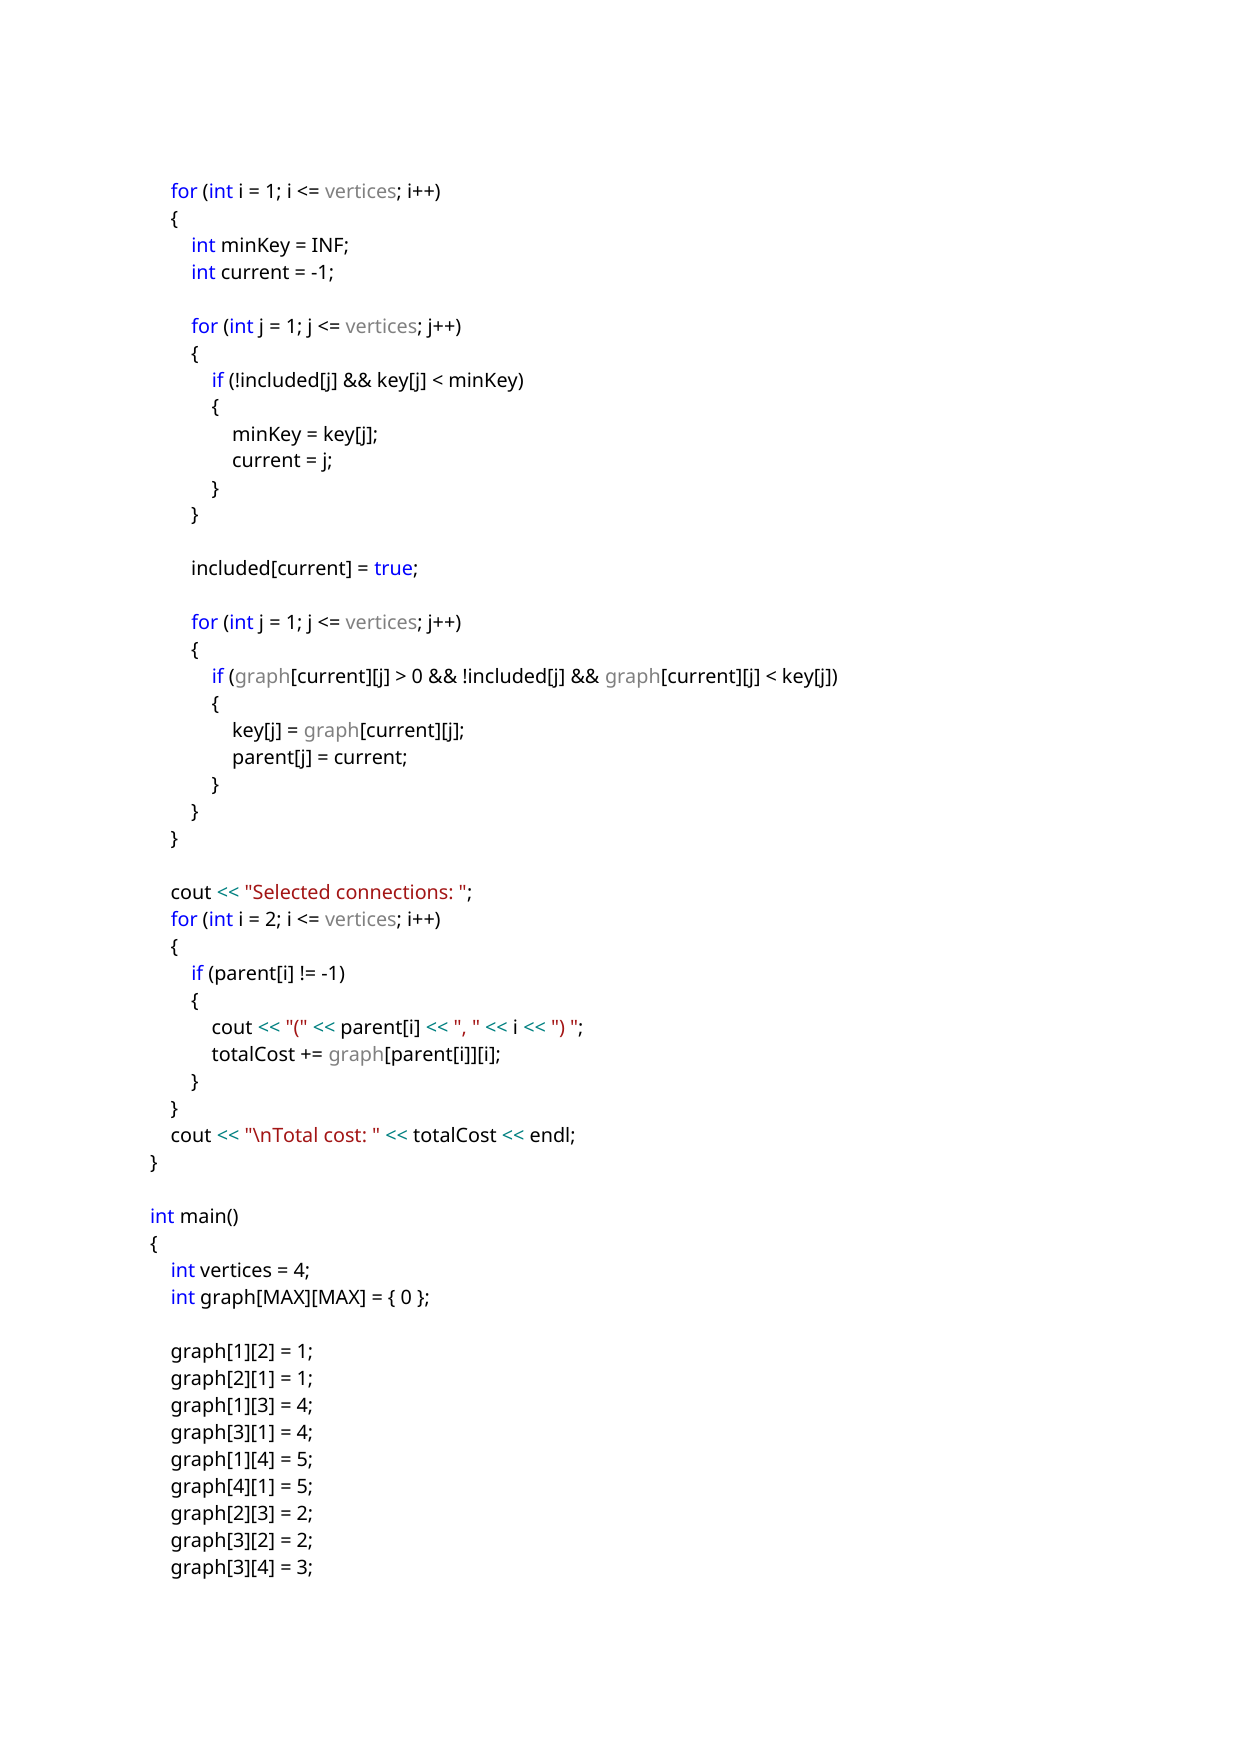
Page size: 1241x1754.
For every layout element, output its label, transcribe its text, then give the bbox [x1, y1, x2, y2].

text key[j] = graph[current][j]; [150, 717, 1090, 743]
text graph[4][1] = 5; [150, 1472, 1090, 1499]
text if (!included[j] && key[j] < minKey) [150, 366, 1090, 393]
text included[current] = true; [150, 555, 1090, 582]
text totalCost += graph[parent[i]][i]; [150, 1040, 1090, 1067]
text } [150, 1094, 1090, 1121]
text } [150, 797, 1090, 824]
text { [150, 339, 1090, 366]
text } [150, 1067, 1090, 1094]
text if (graph[current][j] > 0 && !included[j] && graph[current][j] < key[j]) [150, 663, 1090, 689]
text for (int j = 1; j <= vertices; j++) [150, 609, 1090, 636]
text { [150, 393, 1090, 420]
text for (int i = 2; i <= vertices; i++) [150, 905, 1090, 932]
text cout << "Selected connections: "; [150, 878, 1090, 905]
text graph[2][1] = 1; [150, 1364, 1090, 1391]
text for (int i = 1; i <= vertices; i++) [150, 177, 1090, 204]
text minKey = key[j]; [150, 420, 1090, 447]
text int vertices = 4; [150, 1256, 1090, 1283]
text graph[3][2] = 2; [150, 1526, 1090, 1553]
text { [150, 932, 1090, 959]
text if (parent[i] != -1) [150, 959, 1090, 986]
text } [150, 474, 1090, 501]
text { [150, 636, 1090, 663]
text { [150, 986, 1090, 1013]
text cout << "(" << parent[i] << ", " << i << ") "; [150, 1013, 1090, 1040]
text int current = -1; [150, 258, 1090, 285]
text current = j; [150, 447, 1090, 474]
text } [150, 1148, 1090, 1175]
text } [150, 824, 1090, 851]
text } [150, 501, 1090, 528]
text graph[3][4] = 3; [150, 1553, 1090, 1580]
text int graph[MAX][MAX] = { 0 }; [150, 1283, 1090, 1310]
text parent[j] = current; [150, 743, 1090, 771]
text { [150, 204, 1090, 231]
text for (int j = 1; j <= vertices; j++) [150, 312, 1090, 339]
text { [150, 1229, 1090, 1256]
text int minKey = INF; [150, 231, 1090, 258]
text { [150, 689, 1090, 717]
text graph[2][3] = 2; [150, 1499, 1090, 1526]
text graph[1][4] = 5; [150, 1445, 1090, 1472]
text graph[1][2] = 1; [150, 1337, 1090, 1364]
text } [150, 771, 1090, 797]
text graph[1][3] = 4; [150, 1391, 1090, 1418]
text graph[3][1] = 4; [150, 1418, 1090, 1445]
text int main() [150, 1202, 1090, 1229]
text cout << "\nTotal cost: " << totalCost << endl; [150, 1121, 1090, 1148]
